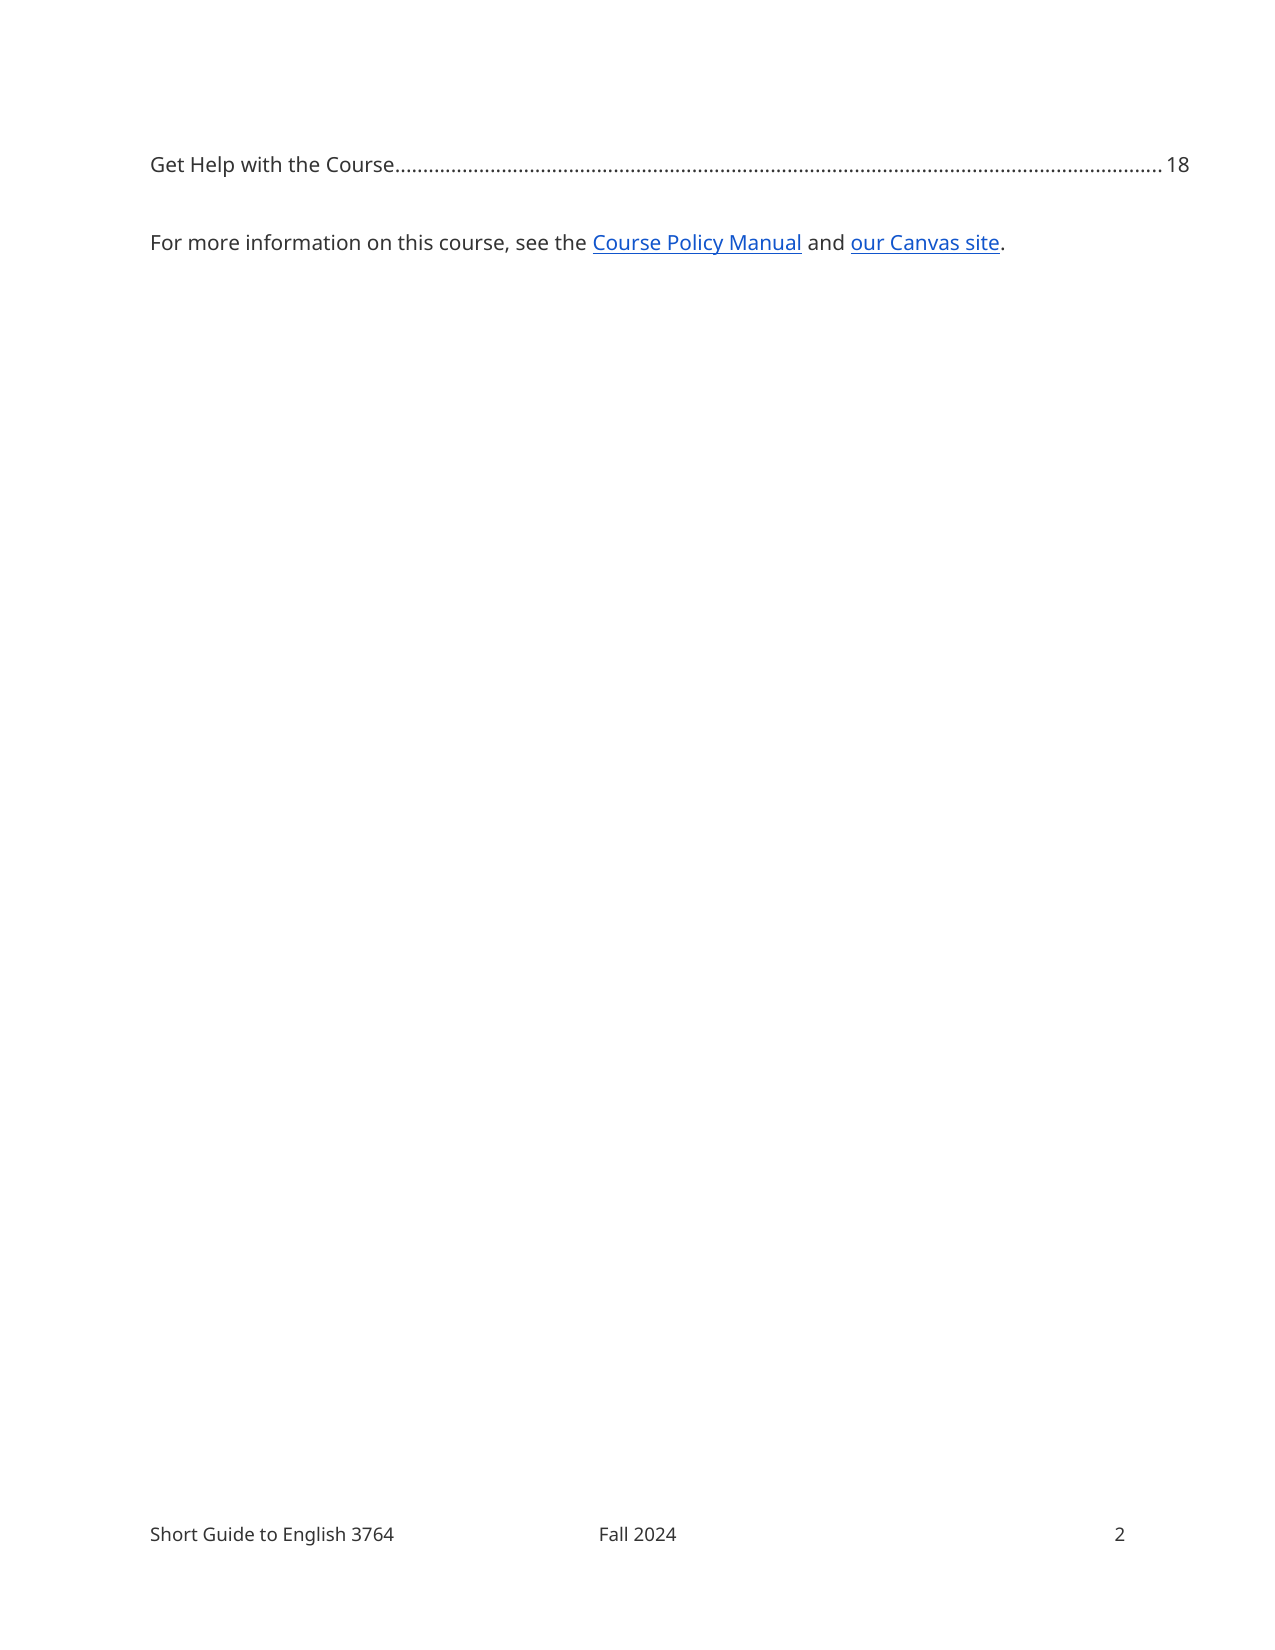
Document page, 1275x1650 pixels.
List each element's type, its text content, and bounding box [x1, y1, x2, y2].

text Get Help with the Course 18 [150, 150, 1191, 178]
text For more information on this course, see the Course Policy Manual and our Canvas site.Copyright © 2024 by Traci Gardner. Last updated August 6, 2024. [150, 228, 1191, 257]
